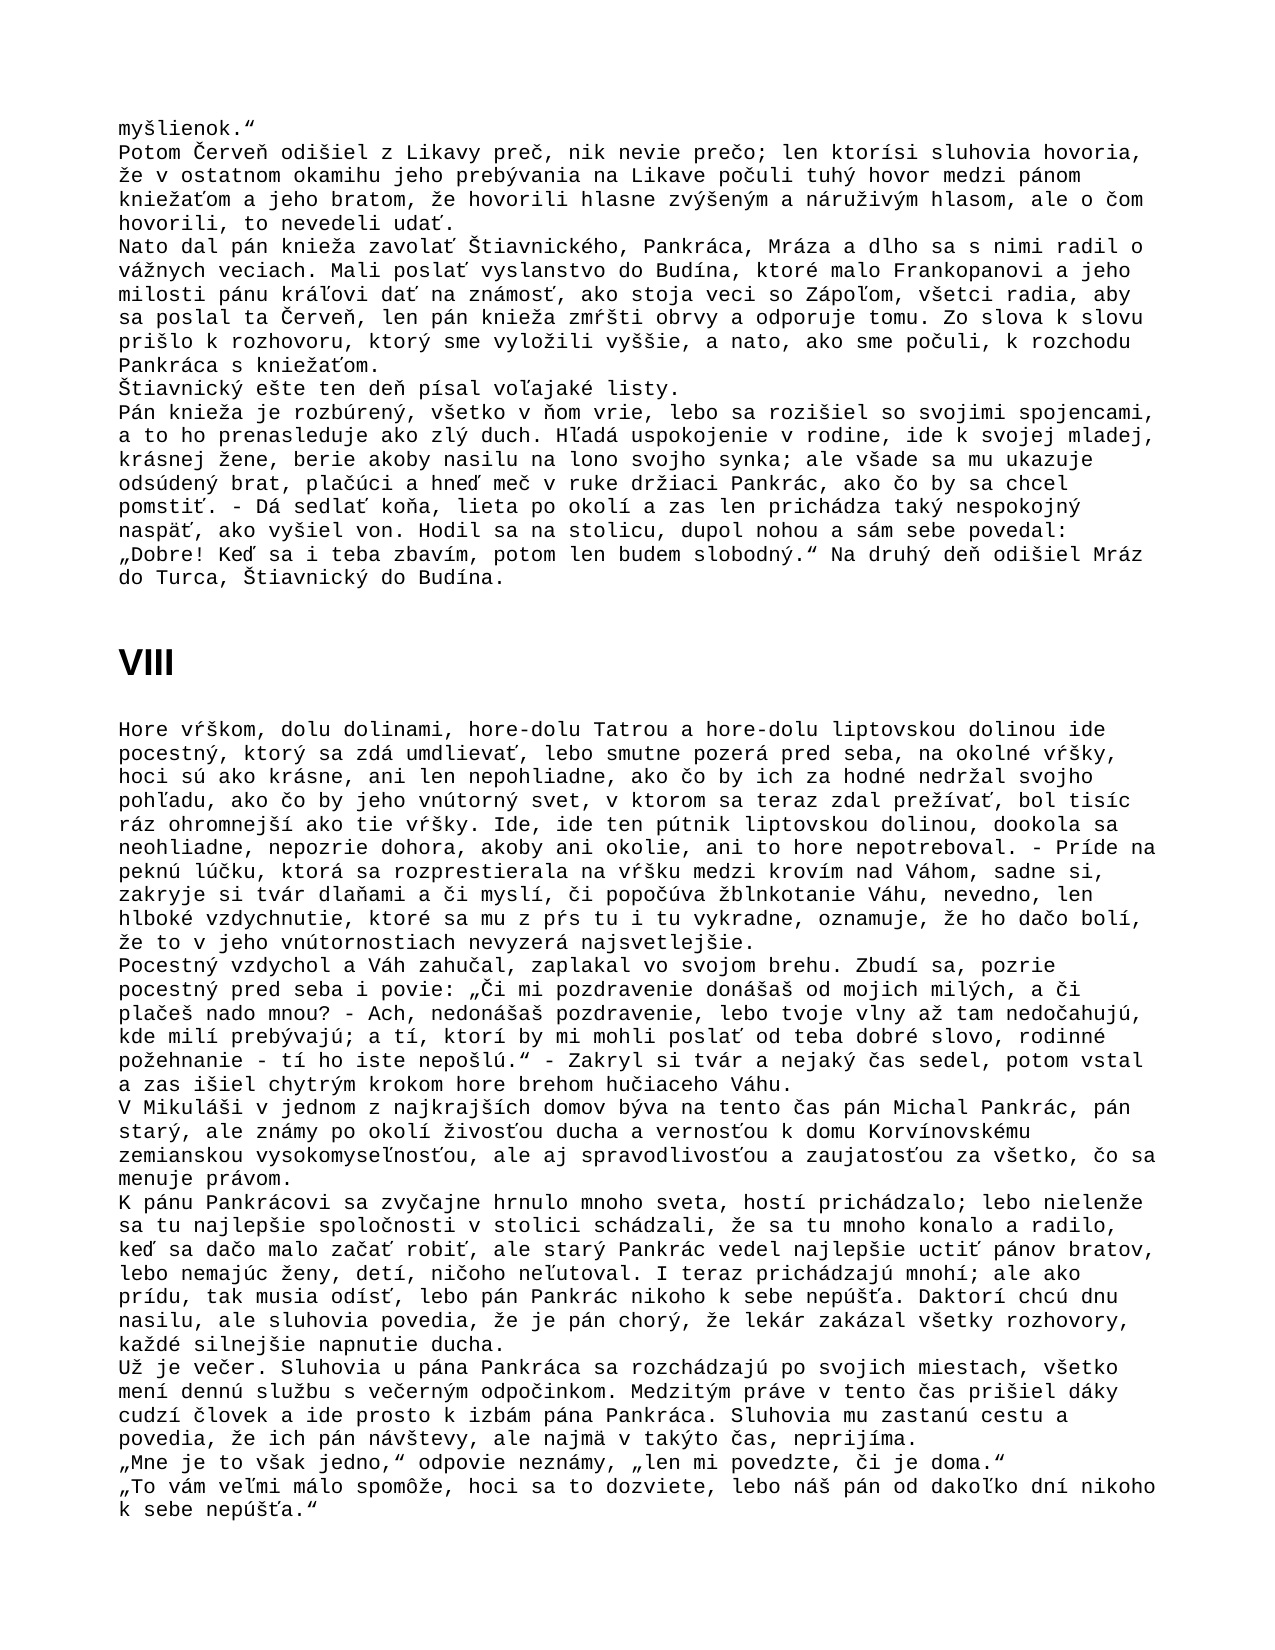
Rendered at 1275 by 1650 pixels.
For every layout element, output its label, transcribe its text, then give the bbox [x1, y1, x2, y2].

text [118, 118, 1157, 142]
text „Mne je to však jedno,“ odpovie neznámy, „len mi povedzte, či je doma.“ [118, 1452, 1157, 1476]
text Pocestný vzdychol a Váh zahučal, zaplakal vo svojom brehu. Zbudí sa, pozrie pocestný pred seba i povie: „Či mi pozdravenie donášaš od mojich milých, a či plačeš nado mnou? - Ach, nedonášaš pozdravenie, lebo tvoje vlny až tam nedočahujú, kde milí prebývajú; a tí, ktorí by mi mohli poslať od teba dobré slovo, rodinné požehnanie - tí ho iste nepošlú.“ - Zakryl si tvár a nejaký čas sedel, potom vstal a zas išiel chytrým krokom hore brehom hučiaceho Váhu. [118, 955, 1157, 1097]
text Hore vŕškom, dolu dolinami, hore-dolu Tatrou a hore-dolu liptovskou dolinou ide pocestný, ktorý sa zdá umdlievať, lebo smutne pozerá pred seba, na okolné vŕšky, hoci sú ako krásne, ani len nepohliadne, ako čo by ich za hodné nedržal svojho pohľadu, ako čo by jeho vnútorný svet, v ktorom sa teraz zdal prežívať, bol tisíc ráz ohromnejší ako tie vŕšky. Ide, ide ten pútnik liptovskou dolinou, dookola sa neohliadne, nepozrie dohora, akoby ani okolie, ani to hore nepotreboval. - Príde na peknú lúčku, ktorá sa rozprestierala na vŕšku medzi krovím nad Váhom, sadne si, zakryje si tvár dlaňami a či myslí, či popočúva žblnkotanie Váhu, nevedno, len hlboké vzdychnutie, ktoré sa mu z pŕs tu i tu vykradne, oznamuje, že ho dačo bolí, že to v jeho vnútornostiach nevyzerá najsvetlejšie. [118, 719, 1157, 955]
text Nato dal pán knieža zavolať Štiavnického, Pankráca, Mráza a dlho sa s nimi radil o vážnych veciach. Mali poslať vyslanstvo do Budína, ktoré malo Frankopanovi a jeho milosti pánu kráľovi dať na známosť, ako stoja veci so Zápoľom, všetci radia, aby sa poslal ta Červeň, len pán knieža zmŕšti obrvy a odporuje tomu. Zo slova k slovu prišlo k rozhovoru, ktorý sme vyložili vyššie, a nato, ako sme počuli, k rozchodu Pankráca s kniežaťom. [118, 236, 1157, 378]
text Už je večer. Sluhovia u pána Pankráca sa rozchádzajú po svojich miestach, všetko mení dennú službu s večerným odpočinkom. Medzitým práve v tento čas prišiel dáky cudzí človek a ide prosto k izbám pána Pankráca. Sluhovia mu zastanú cestu a povedia, že ich pán návštevy, ale najmä v takýto čas, neprijíma. [118, 1357, 1157, 1452]
text Pán knieža je rozbúrený, všetko v ňom vrie, lebo sa rozišiel so svojimi spojencami, a to ho prenasleduje ako zlý duch. Hľadá uspokojenie v rodine, ide k svojej mladej, krásnej žene, berie akoby nasilu na lono svojho synka; ale všade sa mu ukazuje odsúdený brat, plačúci a hneď meč v ruke držiaci Pankrác, ako čo by sa chcel pomstiť. - Dá sedlať koňa, lieta po okolí a zas len prichádza taký nespokojný naspäť, ako vyšiel von. Hodil sa na stolicu, dupol nohou a sám sebe povedal: „Dobre! Keď sa i teba zbavím, potom len budem slobodný.“ Na druhý deň odišiel Mráz do Turca, Štiavnický do Budína. [118, 402, 1157, 591]
text K pánu Pankrácovi sa zvyčajne hrnulo mnoho sveta, hostí prichádzalo; lebo nielenže sa tu najlepšie spoločnosti v stolici schádzali, že sa tu mnoho konalo a radilo, keď sa dačo malo začať robiť, ale starý Pankrác vedel najlepšie uctiť pánov bratov, lebo nemajúc ženy, detí, ničoho neľutoval. I teraz prichádzajú mnohí; ale ako prídu, tak musia odísť, lebo pán Pankrác nikoho k sebe nepúšťa. Daktorí chcú dnu nasilu, ale sluhovia povedia, že je pán chorý, že lekár zakázal všetky rozhovory, každé silnejšie napnutie ducha. [118, 1192, 1157, 1357]
text Štiavnický ešte ten deň písal voľajaké listy. [118, 378, 1157, 402]
text V Mikuláši v jednom z najkrajších domov býva na tento čas pán Michal Pankrác, pán starý, ale známy po okolí živosťou ducha a vernosťou k domu Korvínovskému zemianskou vysokomyseľnosťou, ale aj spravodlivosťou a zaujatosťou za všetko, čo sa menuje právom. [118, 1097, 1157, 1192]
subtitle VIII [118, 640, 1157, 683]
text „To vám veľmi málo spomôže, hoci sa to dozviete, lebo náš pán od dakoľko dní nikoho k sebe nepúšťa.“ [118, 1476, 1157, 1523]
text Potom Červeň odišiel z Likavy preč, nik nevie prečo; len ktorísi sluhovia hovoria, že v ostatnom okamihu jeho prebývania na Likave počuli tuhý hovor medzi pánom kniežaťom a jeho bratom, že hovorili hlasne zvýšeným a náruživým hlasom, ale o čom hovorili, to nevedeli udať. [118, 142, 1157, 236]
